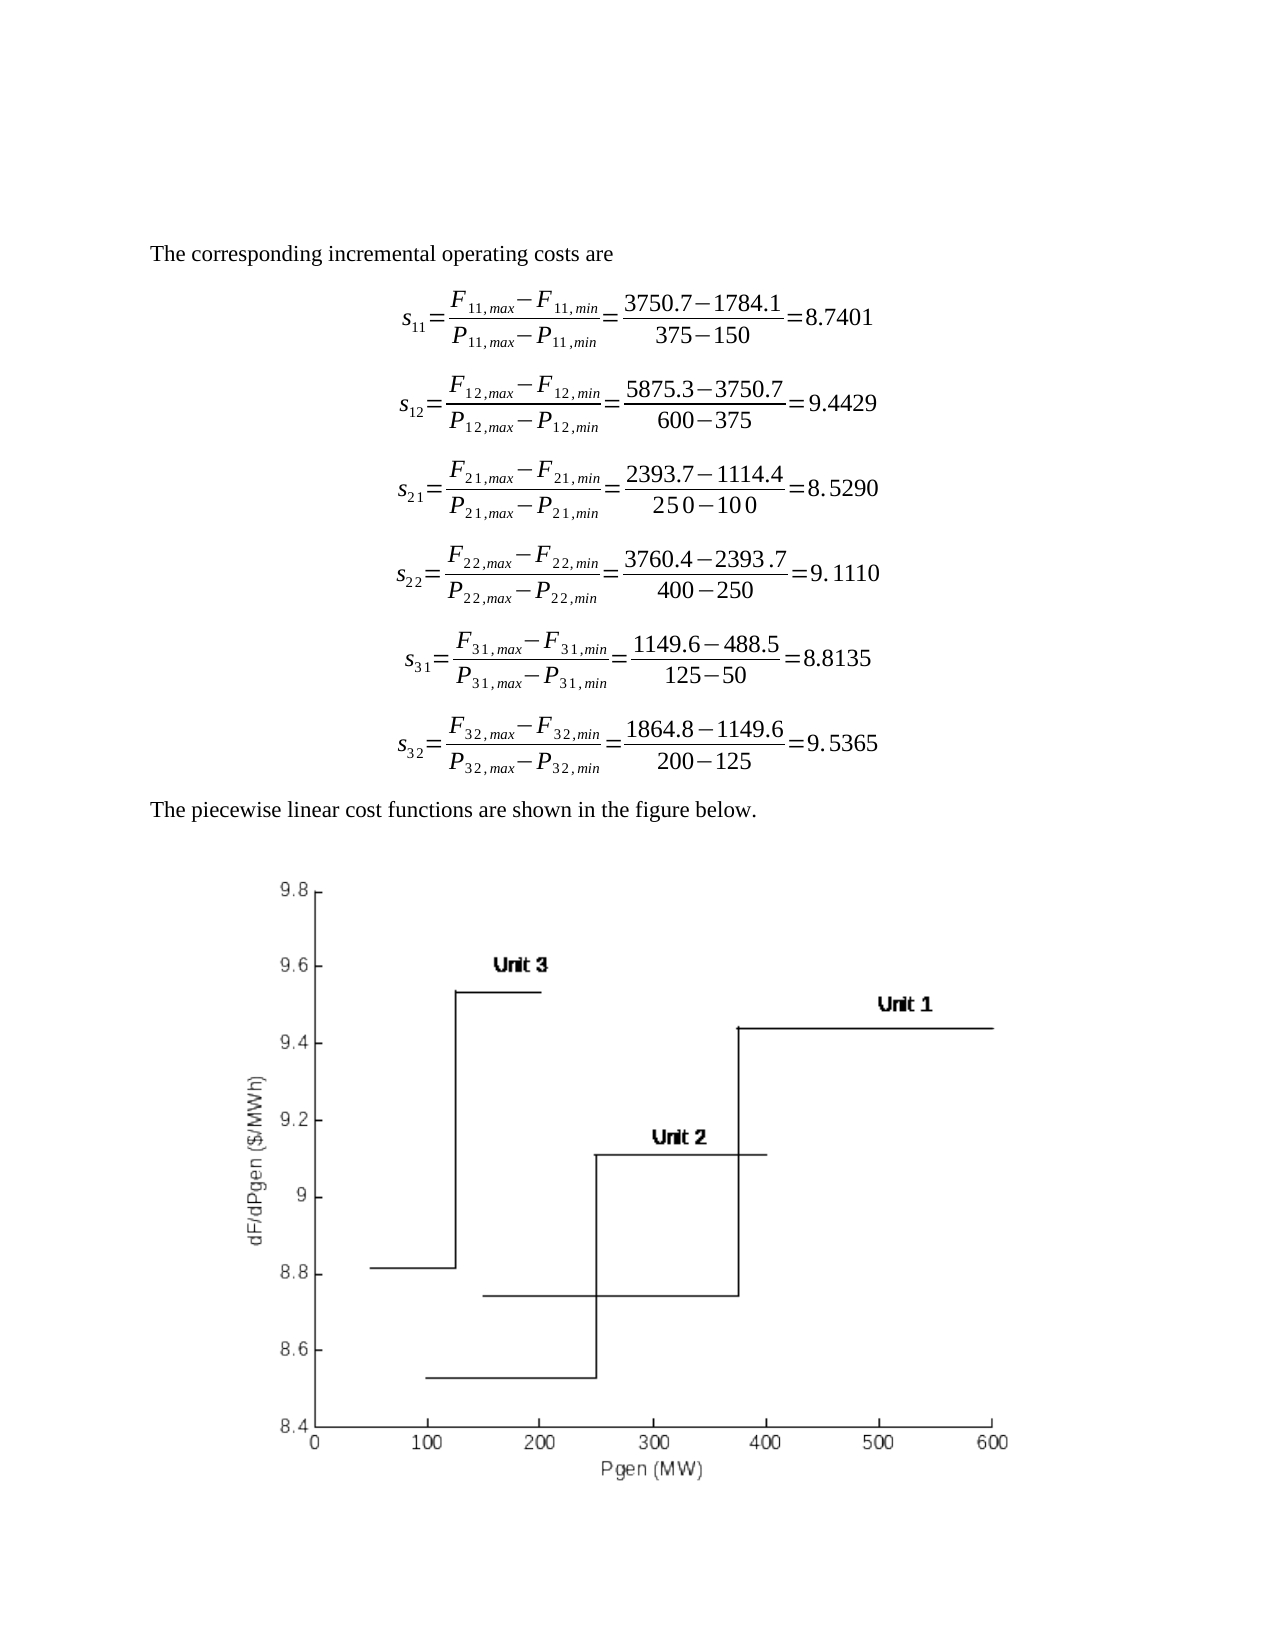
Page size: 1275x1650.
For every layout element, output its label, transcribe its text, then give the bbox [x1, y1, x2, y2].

text The piecewise linear cost functions are shown in the figure below. [150, 797, 1125, 823]
text The corresponding incremental operating costs are [150, 240, 1125, 267]
